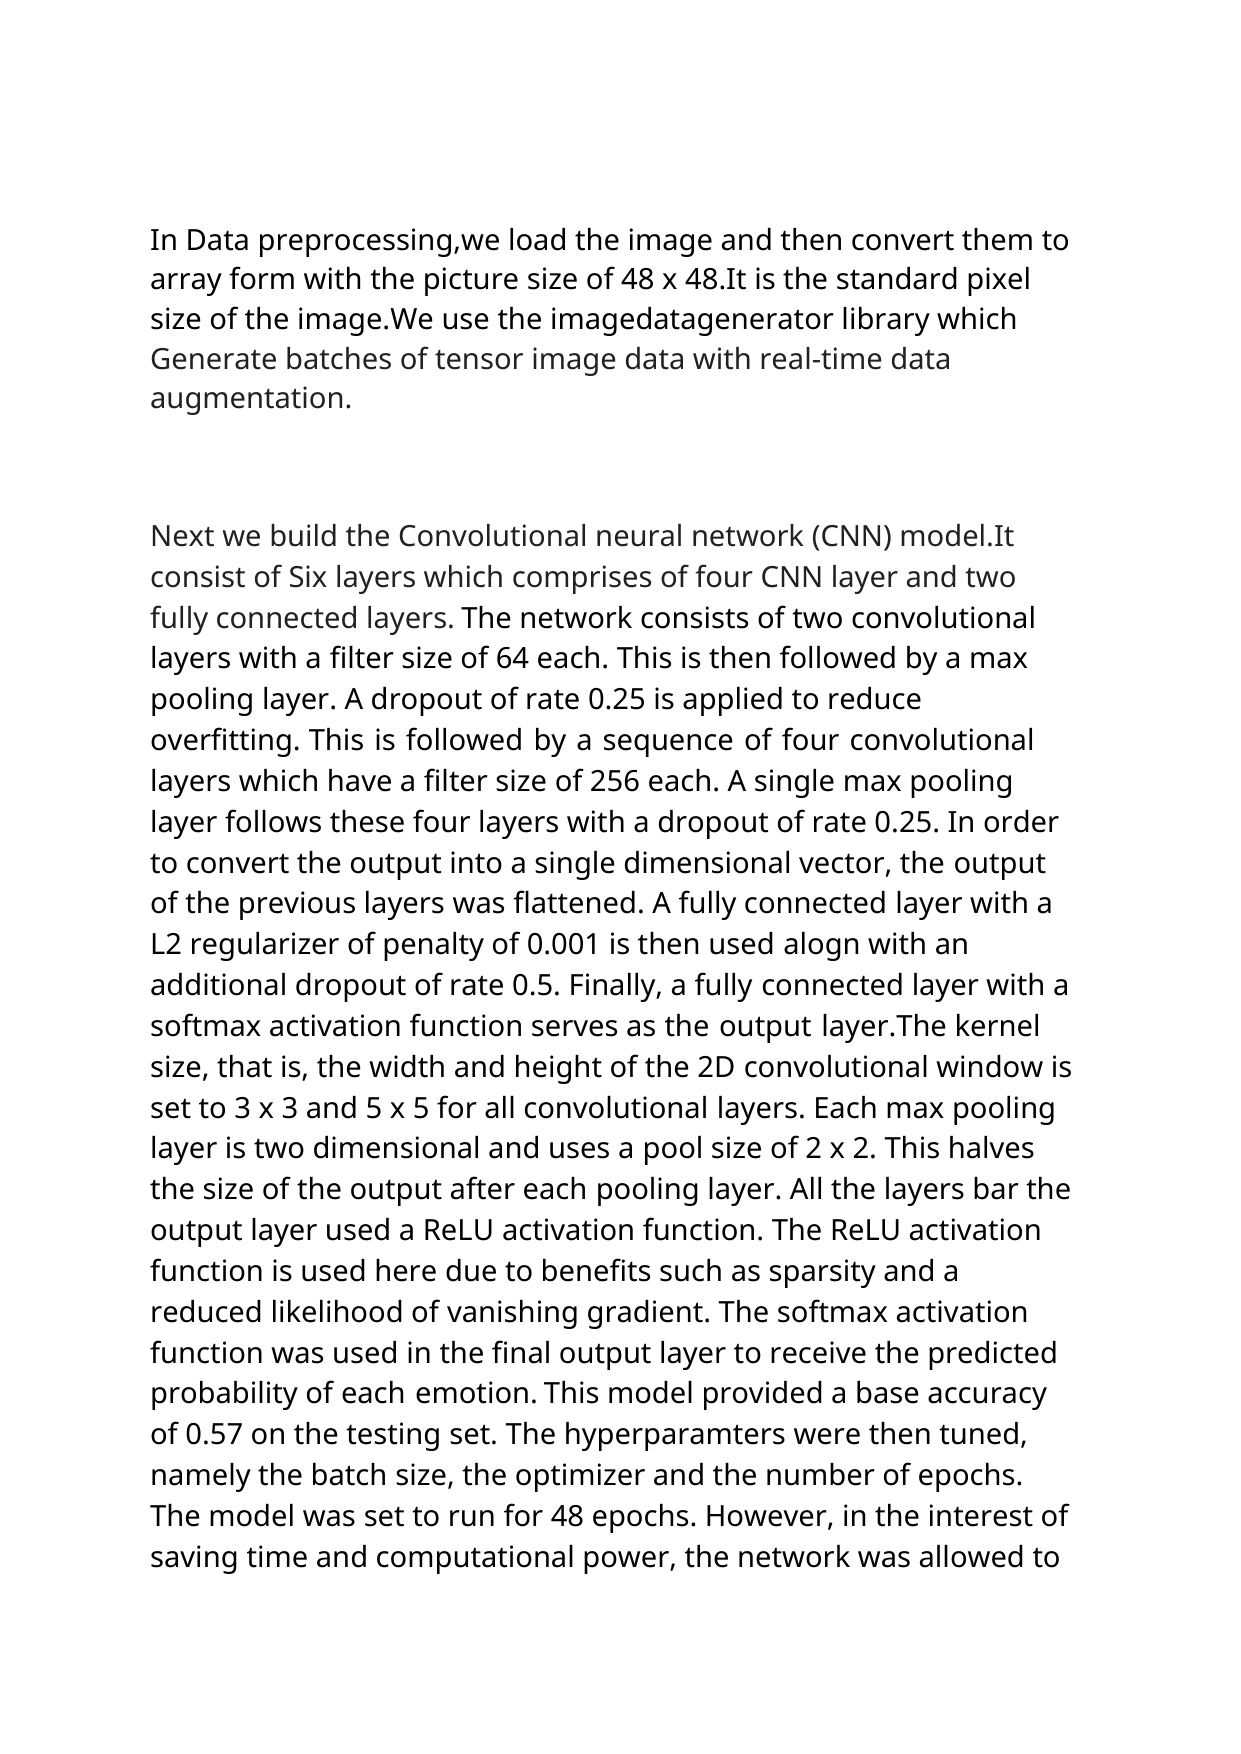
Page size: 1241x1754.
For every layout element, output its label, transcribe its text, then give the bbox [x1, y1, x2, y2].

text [150, 515, 1078, 1576]
text In Data preprocessing,we load the image and then convert them to array form with the picture size of 48 x 48.It is the standard pixel size of the image.We use the imagedatagenerator library which Generate batches of tensor image data with real-time data augmentation. [150, 219, 1090, 417]
